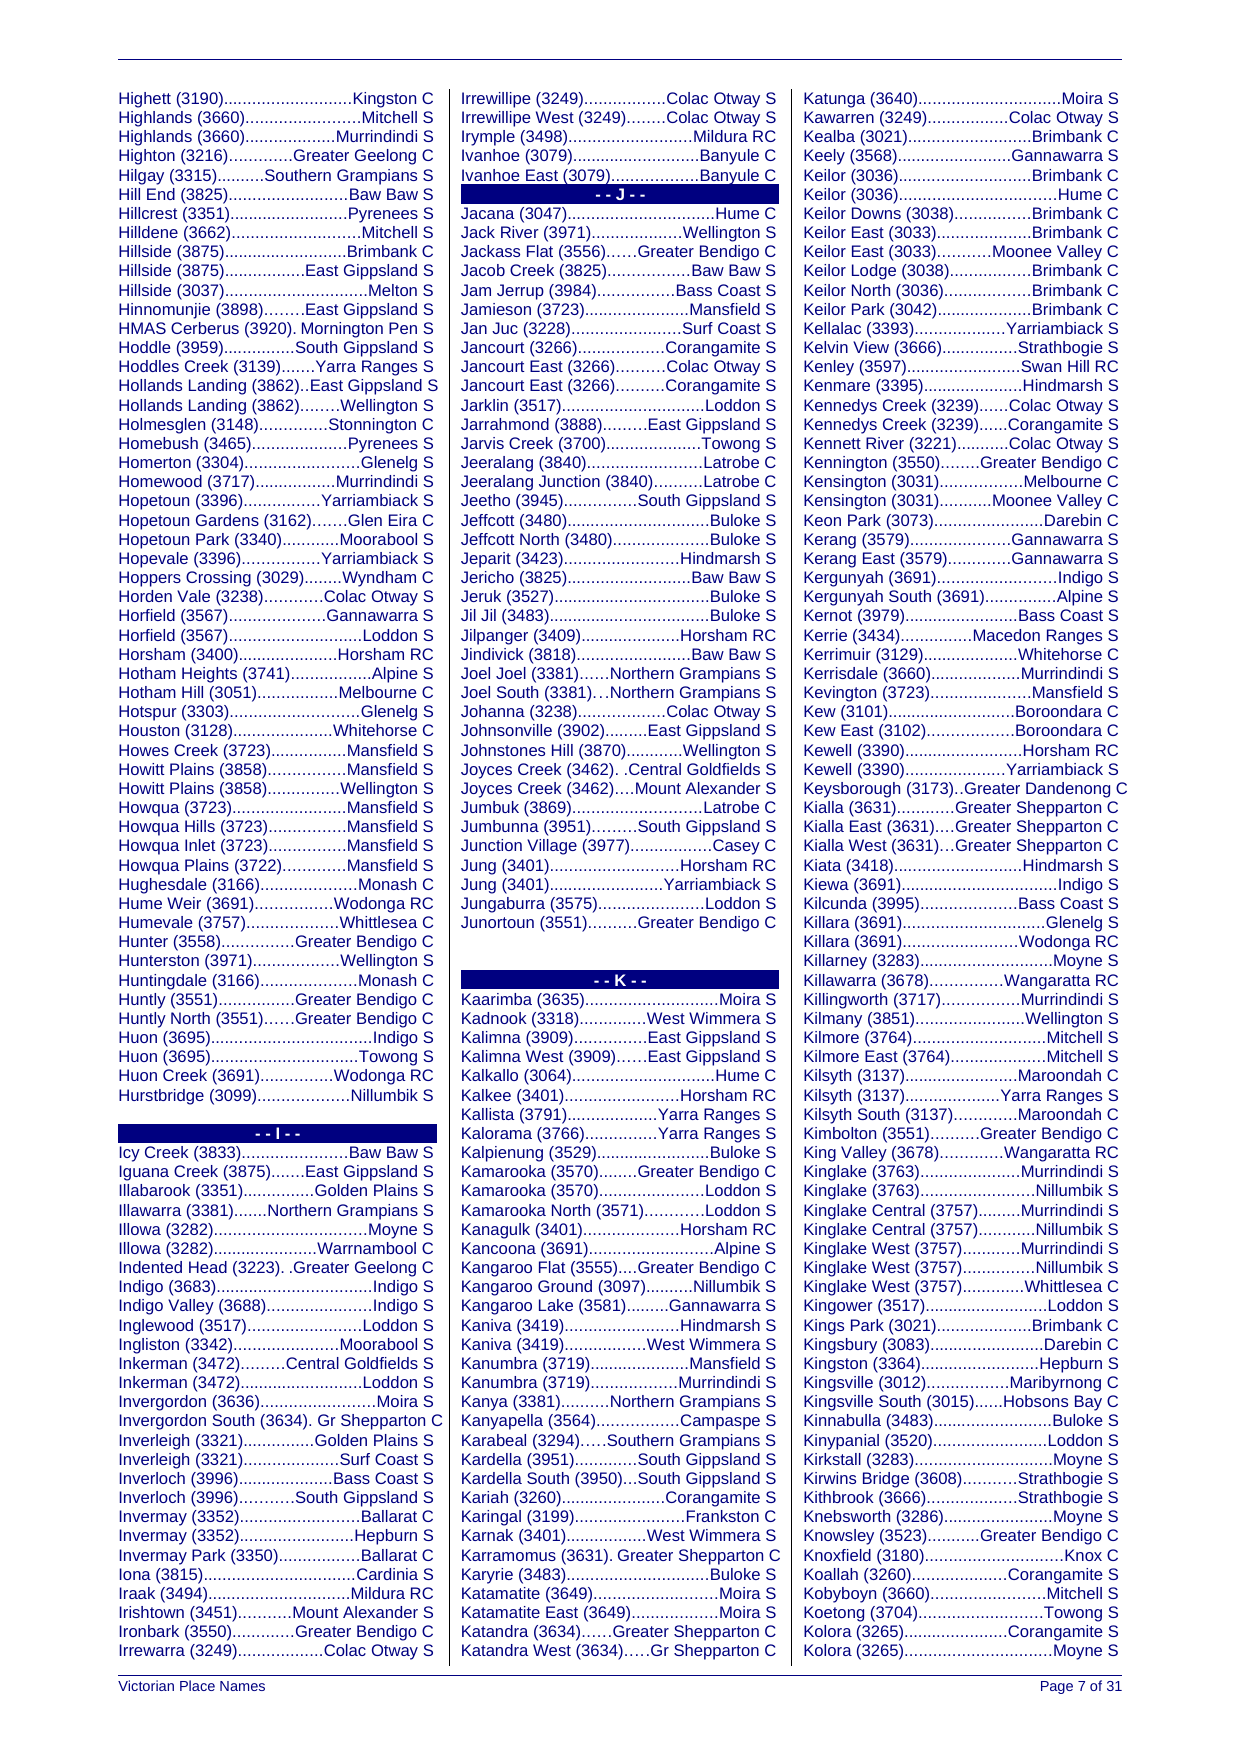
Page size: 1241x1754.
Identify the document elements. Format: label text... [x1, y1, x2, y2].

text Jil Jil (3483) Buloke S [461, 606, 779, 625]
text Invergordon South (3634) Gr Shepparton C [118, 1411, 437, 1430]
text Huntly North (3551) Greater C [118, 1009, 437, 1028]
text Illabarook (3351) Golden Plains S [118, 1181, 437, 1200]
text (3221) Colac Otway S [803, 434, 1122, 453]
text (3162) Glen Eira C [118, 510, 437, 529]
text Junortoun (3551) Greater C [461, 913, 779, 932]
text Ingliston (3342) Moorabool S [118, 1334, 437, 1354]
text (3825) Baw Baw S [461, 568, 779, 587]
text Keilor East (3033) Moonee Valley C [803, 242, 1122, 261]
text Inverloch (3996) S [118, 1488, 437, 1507]
text Joel South (3381) S [461, 683, 779, 702]
text Horden Vale (3238) Colac Otway S [118, 587, 437, 606]
text (3825) Baw Baw S [461, 261, 779, 280]
text Kanagulk (3401) Horsham RC [461, 1219, 779, 1239]
text Kinnabulla (3483) Buloke S [803, 1411, 1122, 1430]
text Jung (3401) Horsham RC [461, 855, 779, 874]
text Howqua Inlet (3723) S [118, 836, 437, 855]
text Kalorama (3766) S [461, 1124, 779, 1143]
text Kerang East (3579) Gannawarra S [803, 549, 1122, 568]
text Illowa (3282) Warrnambool C [118, 1239, 437, 1258]
text Hoddle (3959) S [118, 338, 437, 357]
text Howitt Plains (3858) S [118, 759, 437, 779]
text South (3015) Hobsons Bay C [803, 1392, 1122, 1411]
text Karramomus (3631) Greater Shepparton C [461, 1545, 779, 1564]
text Landing (3862) S [118, 376, 437, 395]
text (3517) Loddon S [118, 1315, 437, 1334]
text Johnsonville (3902) S [461, 721, 779, 740]
text Huon Creek (3691) Wodonga RC [118, 1066, 437, 1085]
text HMAS Cerberus (3920) Mornington Pen S [118, 319, 437, 338]
text Hilgay (3315) S [118, 165, 437, 184]
text Kergunyah South (3691) Alpine S [803, 587, 1122, 606]
text Knowsley (3523) Greater C [803, 1526, 1122, 1545]
text (3678) Wangaratta RC [803, 1143, 1122, 1162]
text Kobyboyn (3660) Mitchell S [803, 1584, 1122, 1603]
text (3128) C [118, 721, 437, 740]
text Holmesglen (3148) Stonnington C [118, 414, 437, 434]
text Jungaburra (3575) Loddon S [461, 894, 779, 913]
text Irrewarra (3249) Colac Otway S [118, 1641, 437, 1660]
text Kithbrook (3666) Strathbogie S [803, 1488, 1122, 1507]
text Keilor Lodge (3038) Brimbank C [803, 261, 1122, 280]
text Kellalac (3393) Yarriambiack S [803, 319, 1122, 338]
text Killara (3691) Wodonga RC [803, 932, 1122, 951]
text Jumbuk (3869) Latrobe C [461, 798, 779, 817]
text (3717) Murrindindi S [118, 472, 437, 491]
text Hurstbridge (3099) Nillumbik S [118, 1085, 437, 1104]
text - - K - - [461, 970, 779, 989]
text Kerrimuir (3129) C [803, 644, 1122, 664]
text (3037) Melton S [118, 280, 437, 299]
text Katamatite (3649) Moira S [461, 1584, 779, 1603]
text Horsham (3400) Horsham RC [118, 644, 437, 664]
text Kewell (3390) Horsham RC [803, 740, 1122, 759]
text Indigo (3683) Indigo S [118, 1277, 437, 1296]
text Invergordon (3636) Moira S [118, 1392, 437, 1411]
text Jacana (3047) Hume C [461, 204, 779, 223]
text (3660) Murrindindi S [118, 127, 437, 146]
text Kerang (3579) Gannawarra S [803, 529, 1122, 549]
text Kewell (3390) Yarriambiack S [803, 759, 1122, 779]
text Keilor North (3036) Brimbank C [803, 280, 1122, 299]
text Jung (3401) Yarriambiack S [461, 874, 779, 894]
text Hillside (3875) S [118, 261, 437, 280]
text Kilsyth (3137) S [803, 1085, 1122, 1104]
text (3660) Mitchell S [118, 108, 437, 127]
text Karyrie (3483) Buloke S [461, 1564, 779, 1584]
text Kalimna (3909) S [461, 1028, 779, 1047]
text Jeffcott (3480) Buloke S [461, 510, 779, 529]
text Jan Juc (3228) Surf Coast S [461, 319, 779, 338]
text Johnstones Hill (3870) S [461, 740, 779, 759]
text Kenley (3597) Swan Hill RC [803, 357, 1122, 376]
text (3977) Casey C [461, 836, 779, 855]
text Keilor East (3033) Brimbank C [803, 223, 1122, 242]
text Kilsyth (3137) Maroondah C [803, 1066, 1122, 1085]
text (3971) S [461, 223, 779, 242]
text Kinglake Central (3757) Nillumbik S [803, 1219, 1122, 1239]
text Koetong (3704) Towong S [803, 1603, 1122, 1622]
text Kergunyah (3691) Indigo S [803, 568, 1122, 587]
text Huon (3695) Indigo S [118, 1028, 437, 1047]
text Hotham Hill (3051) C [118, 683, 437, 702]
text Knebsworth (3286) Moyne S [803, 1507, 1122, 1526]
text (3462) Mount Alexander S [461, 779, 779, 798]
text Huntly (3551) Greater C [118, 989, 437, 1009]
text Irrewillipe (3249) Colac Otway S [461, 89, 779, 108]
text Jarrahmond (3888) S [461, 414, 779, 434]
text Iraak (3494) Mildura RC [118, 1584, 437, 1603]
text Kernot (3979) Bass Coast S [803, 606, 1122, 625]
text Jarvis Creek (3700) Towong S [461, 434, 779, 453]
text Kings Park (3021) Brimbank C [803, 1315, 1122, 1334]
text Kalimna West (3909) S [461, 1047, 779, 1066]
text Johanna (3238) Colac Otway S [461, 702, 779, 721]
text Keilor (3036) Hume C [803, 184, 1122, 204]
text Kangaroo Ground (3097) Nillumbik S [461, 1277, 779, 1296]
text Kanyapella (3564) Campaspe S [461, 1411, 779, 1430]
text Kinglake (3763) Murrindindi S [803, 1162, 1122, 1181]
text Kingsbury (3083) Darebin C [803, 1334, 1122, 1354]
text Huntingdale (3166) Monash C [118, 970, 437, 989]
text Kadnook (3318) S [461, 1009, 779, 1028]
text Inkerman (3472) Loddon S [118, 1373, 437, 1392]
text Highett (3190) C [118, 89, 437, 108]
text Jeeralang (3840) Latrobe C [461, 453, 779, 472]
text (3688) Indigo S [118, 1296, 437, 1315]
text Hilldene (3662) Mitchell S [118, 223, 437, 242]
text Icy Creek (3833) Baw Baw S [118, 1143, 437, 1162]
text Iguana Creek (3875) S [118, 1162, 437, 1181]
text (3741) Alpine S [118, 664, 437, 683]
text Kirkstall (3283) Moyne S [803, 1449, 1122, 1469]
text Koallah (3260) Corangamite S [803, 1564, 1122, 1584]
text Kinglake West (3757) Nillumbik S [803, 1258, 1122, 1277]
text Karabeal (3294) S [461, 1430, 779, 1449]
text Horfield (3567) Gannawarra S [118, 606, 437, 625]
text Jamieson (3723) S [461, 299, 779, 319]
text Keilor (3036) Brimbank C [803, 165, 1122, 184]
text Jackass Flat (3556) Greater C [461, 242, 779, 261]
text (3462) Central Goldfields S [461, 759, 779, 779]
text Hotspur (3303) Glenelg S [118, 702, 437, 721]
text Kaniva (3419) S [461, 1334, 779, 1354]
text Hughesdale (3166) Monash C [118, 874, 437, 894]
text Jumbunna (3951) S [461, 817, 779, 836]
text Kinglake West (3757) Murrindindi S [803, 1239, 1122, 1258]
text Kilmore East (3764) Mitchell S [803, 1047, 1122, 1066]
text Katunga (3640) Moira S [803, 89, 1122, 108]
text Kanya (3381) S [461, 1392, 779, 1411]
text Hoppers Crossing (3029) Wyndham C [118, 568, 437, 587]
text Highton (3216) Greater C [118, 146, 437, 165]
text Kinglake West (3757) Whittlesea C [803, 1277, 1122, 1296]
text Jancourt East (3266) Colac Otway S [461, 357, 779, 376]
text Irishtown (3451) Mount Alexander S [118, 1603, 437, 1622]
text Kirwins Bridge (3608) Strathbogie S [803, 1469, 1122, 1488]
text Hillcrest (3351) S [118, 204, 437, 223]
text Hunter (3558) Greater C [118, 932, 437, 951]
text Kenmare (3395) Hindmarsh S [803, 376, 1122, 395]
text Katandra (3634) Greater Shepparton C [461, 1622, 779, 1641]
text Ironbark (3550) Greater C [118, 1622, 437, 1641]
text Karingal (3199) Frankston C [461, 1507, 779, 1526]
text Humevale (3757) Whittlesea C [118, 913, 437, 932]
text Hume Weir (3691) Wodonga RC [118, 894, 437, 913]
text - - J - - [461, 184, 779, 204]
text Landing (3862) S [118, 395, 437, 414]
text Jilpanger (3409) Horsham RC [461, 625, 779, 644]
text Illawarra (3381) S [118, 1200, 437, 1219]
text Howqua (3723) S [118, 798, 437, 817]
text Inverleigh (3321) Surf Coast S [118, 1449, 437, 1469]
text Jeeralang Junction (3840) Latrobe C [461, 472, 779, 491]
text Jeruk (3527) Buloke S [461, 587, 779, 606]
text (3364) Hepburn S [803, 1354, 1122, 1373]
text Killarney (3283) Moyne S [803, 951, 1122, 970]
text Joel Joel (3381) S [461, 664, 779, 683]
text Kamarooka North (3571) Loddon S [461, 1200, 779, 1219]
text Jindivick (3818) Baw Baw S [461, 644, 779, 664]
text Homerton (3304) Glenelg S [118, 453, 437, 472]
text Kennedys Creek (3239) Colac Otway S [803, 395, 1122, 414]
text Kialla East (3631) Greater Shepparton C [803, 817, 1122, 836]
text Knoxfield (3180) Knox C [803, 1545, 1122, 1564]
text Inkerman (3472) Central Goldfields S [118, 1354, 437, 1373]
text Kilcunda (3995) Bass Coast S [803, 894, 1122, 913]
text Jarklin (3517) Loddon S [461, 395, 779, 414]
text Kallista (3791) S [461, 1104, 779, 1124]
text Kangaroo Flat (3555) Greater C [461, 1258, 779, 1277]
text Indented Head (3223) Greater C [118, 1258, 437, 1277]
text Jancourt East (3266) Corangamite S [461, 376, 779, 395]
text Hopevale (3396) Yarriambiack S [118, 549, 437, 568]
text Killara (3691) Glenelg S [803, 913, 1122, 932]
text Ivanhoe East (3079) Banyule C [461, 165, 779, 184]
text Kardella South (3950) S [461, 1469, 779, 1488]
text Kamarooka (3570) Loddon S [461, 1181, 779, 1200]
text Hunterston (3971) S [118, 951, 437, 970]
text Kilmore (3764) Mitchell S [803, 1028, 1122, 1047]
text Kelvin View (3666) Strathbogie S [803, 338, 1122, 357]
text Kaarimba (3635) Moira S [461, 989, 779, 1009]
text Kilsyth South (3137) Maroondah C [803, 1104, 1122, 1124]
text Killingworth (3717) Murrindindi S [803, 989, 1122, 1009]
text Kinglake (3763) Nillumbik S [803, 1181, 1122, 1200]
text Howqua Hills (3723) S [118, 817, 437, 836]
text Inverleigh (3321) Golden Plains S [118, 1430, 437, 1449]
text Kawarren (3249) Colac Otway S [803, 108, 1122, 127]
text Kialla (3631) Greater Shepparton C [803, 798, 1122, 817]
text Irymple (3498) Mildura RC [461, 127, 779, 146]
text Hinnomunjie (3898) S [118, 299, 437, 319]
text Hoddles Creek (3139) S [118, 357, 437, 376]
text Hopetoun (3396) Yarriambiack S [118, 491, 437, 510]
text Jeparit (3423) Hindmarsh S [461, 549, 779, 568]
text Kalkallo (3064) Hume C [461, 1066, 779, 1085]
text Kennington (3550) Greater C [803, 453, 1122, 472]
text Ivanhoe (3079) Banyule C [461, 146, 779, 165]
text Kensington (3031) Moonee Valley C [803, 491, 1122, 510]
text Kialla West (3631) Greater Shepparton C [803, 836, 1122, 855]
text Kolora (3265) Corangamite S [803, 1622, 1122, 1641]
text Howitt Plains (3858) S [118, 779, 437, 798]
text Jeffcott North (3480) Buloke S [461, 529, 779, 549]
text Kolora (3265) Moyne S [803, 1641, 1122, 1660]
text Invermay (3352) Hepburn S [118, 1526, 437, 1545]
text Kamarooka (3570) Greater C [461, 1162, 779, 1181]
text Kariah (3260) Corangamite S [461, 1488, 779, 1507]
text Kiewa (3691) Indigo S [803, 874, 1122, 894]
text Hill End (3825) Baw Baw S [118, 184, 437, 204]
text (3340) Moorabool S [118, 529, 437, 549]
text Kerrisdale (3660) Murrindindi S [803, 664, 1122, 683]
text Irrewillipe West (3249) Colac Otway S [461, 108, 779, 127]
text (3042) Brimbank C [803, 299, 1122, 319]
text Karnak (3401) S [461, 1526, 779, 1545]
text Kilmany (3851) S [803, 1009, 1122, 1028]
text Killawarra (3678) Wangaratta RC [803, 970, 1122, 989]
text Kennedys Creek (3239) Corangamite S [803, 414, 1122, 434]
text (3581) Gannawarra S [461, 1296, 779, 1315]
text Kalpienung (3529) Buloke S [461, 1143, 779, 1162]
text (3012) Maribyrnong C [803, 1373, 1122, 1392]
text Kalkee (3401) Horsham RC [461, 1085, 779, 1104]
text Howqua Plains (3722) S [118, 855, 437, 874]
text Homebush (3465) S [118, 434, 437, 453]
text Invermay (3352) Ballarat C [118, 1507, 437, 1526]
text Keysborough (3173) Greater Dandenong C [803, 779, 1122, 798]
text Kinypanial (3520) Loddon S [803, 1430, 1122, 1449]
text Kimbolton (3551) Greater C [803, 1124, 1122, 1143]
text - - I - - [118, 1124, 437, 1143]
text Huon (3695) Towong S [118, 1047, 437, 1066]
text Kanumbra (3719) Murrindindi S [461, 1373, 779, 1392]
text Kealba (3021) Brimbank C [803, 127, 1122, 146]
text Keilor Downs (3038) Brimbank C [803, 204, 1122, 223]
text Jeetho (3945) S [461, 491, 779, 510]
text Horfield (3567) Loddon S [118, 625, 437, 644]
text Keely (3568) Gannawarra S [803, 146, 1122, 165]
text Illowa (3282) Moyne S [118, 1219, 437, 1239]
text Howes Creek (3723) S [118, 740, 437, 759]
text (3350) Ballarat C [118, 1545, 437, 1564]
text Kensington (3031) C [803, 472, 1122, 491]
text (3073) Darebin C [803, 510, 1122, 529]
text Kerrie (3434) S [803, 625, 1122, 644]
text Kancoona (3691) Alpine S [461, 1239, 779, 1258]
text Katamatite East (3649) Moira S [461, 1603, 779, 1622]
text Kingower (3517) Loddon S [803, 1296, 1122, 1315]
text Kevington (3723) S [803, 683, 1122, 702]
text (3815) Cardinia S [118, 1564, 437, 1584]
text Jancourt (3266) Corangamite S [461, 338, 779, 357]
text (3875) Brimbank C [118, 242, 437, 261]
text Kardella (3951) S [461, 1449, 779, 1469]
text (3101) Boroondara C [803, 702, 1122, 721]
text East (3102) Boroondara C [803, 721, 1122, 740]
text Kanumbra (3719) S [461, 1354, 779, 1373]
text Kinglake Central (3757) Murrindindi S [803, 1200, 1122, 1219]
text Kaniva (3419) Hindmarsh S [461, 1315, 779, 1334]
text Jam Jerrup (3984) S [461, 280, 779, 299]
text Kiata (3418) Hindmarsh S [803, 855, 1122, 874]
text Katandra West (3634) Gr Shepparton C [461, 1641, 779, 1660]
text Inverloch (3996) Bass Coast S [118, 1469, 437, 1488]
